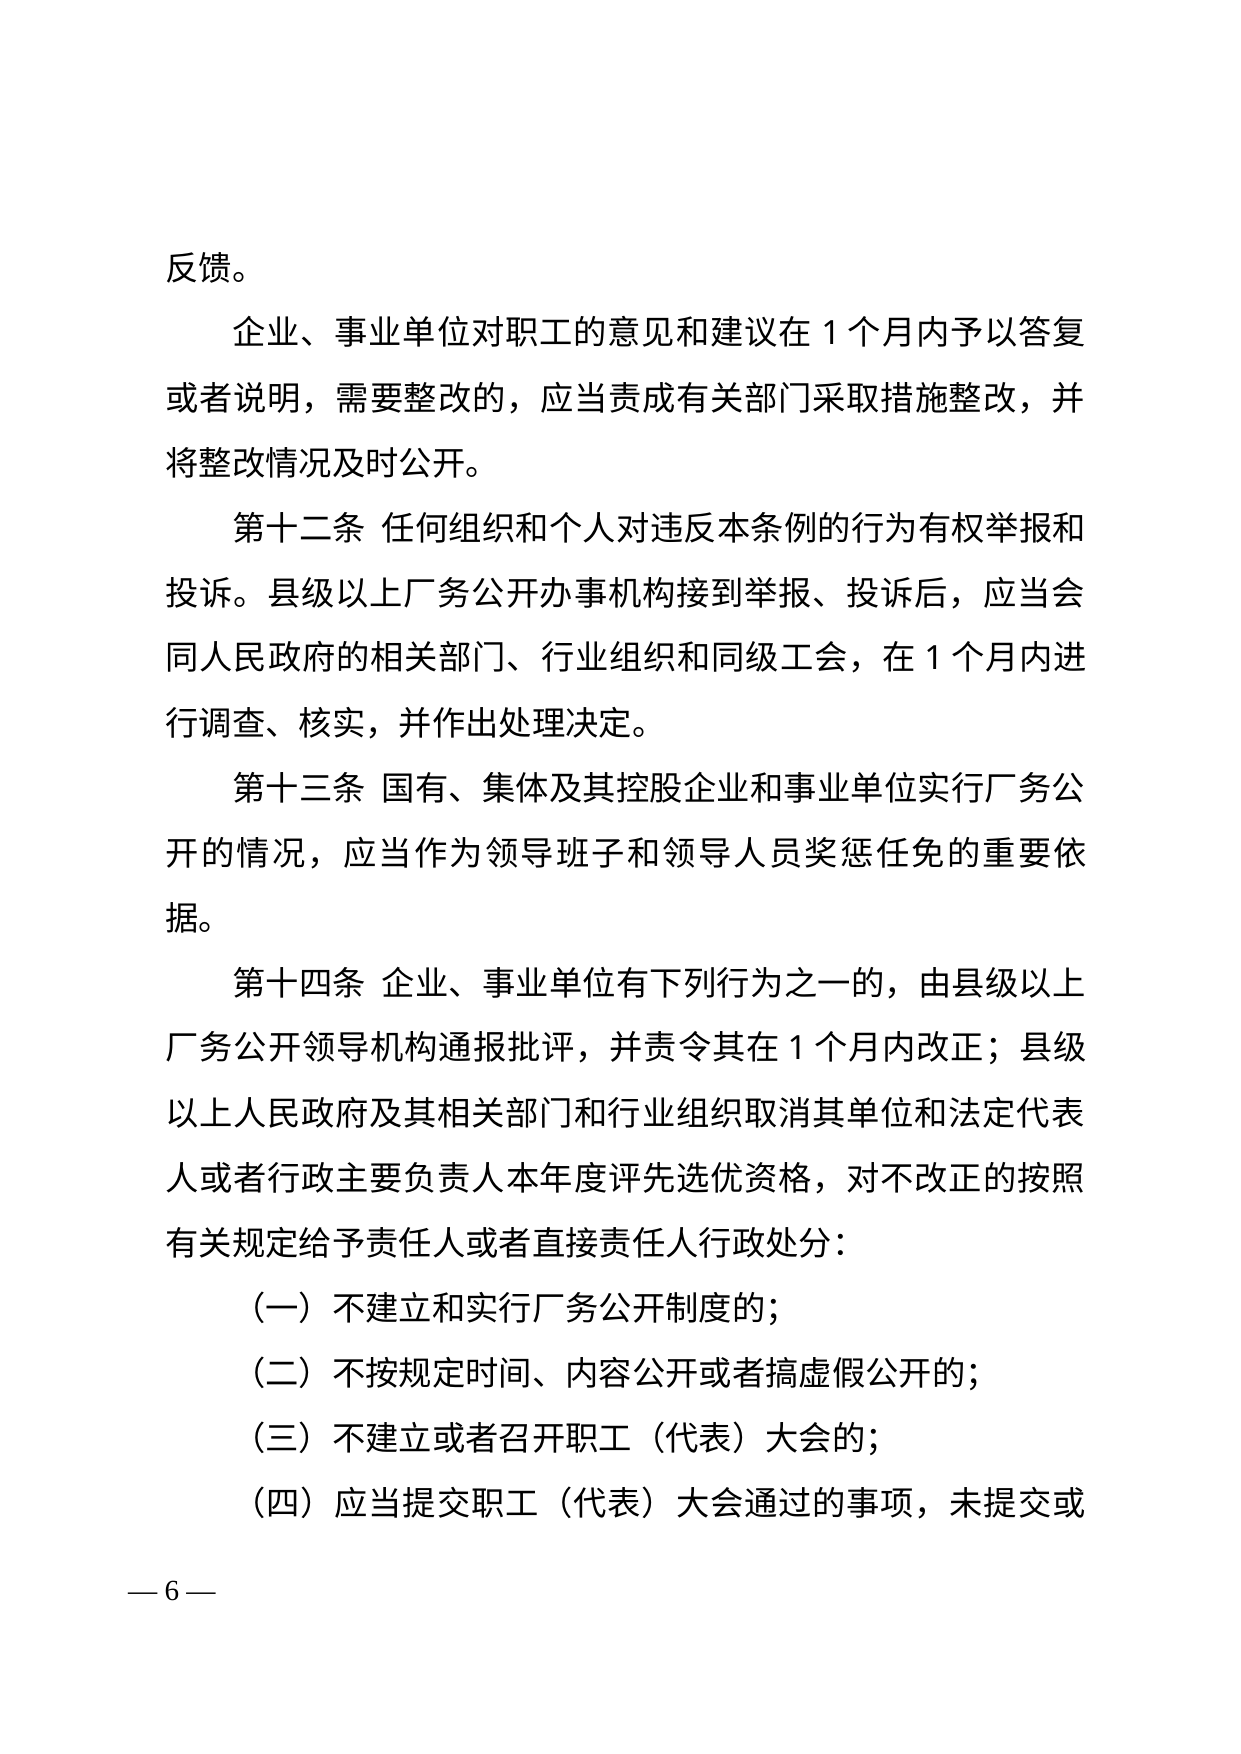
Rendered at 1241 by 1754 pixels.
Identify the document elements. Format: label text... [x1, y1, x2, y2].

text 企业、事业单位对职工的意见和建议在1个月内予以答复或者说明，需要整改的，应当责成有关部门采取措施整改，并将整改情况及时公开。 [165, 298, 1087, 493]
text （二）不按规定时间、内容公开或者搞虚假公开的； [165, 1338, 1087, 1403]
text （一）不建立和实行厂务公开制度的； [165, 1273, 1087, 1338]
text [165, 1468, 1087, 1533]
text （三）不建立或者召开职工（代表）大会的； [165, 1403, 1087, 1468]
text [165, 233, 1087, 298]
text 第十三条 国有、集体及其控股企业和事业单位实行厂务公开的情况，应当作为领导班子和领导人员奖惩任免的重要依据。 [165, 753, 1087, 948]
text 第十四条 企业、事业单位有下列行为之一的，由县级以上厂务公开领导机构通报批评，并责令其在1个月内改正；县级以上人民政府及其相关部门和行业组织取消其单位和法定代表人或者行政主要负责人本年度评先选优资格，对不改正的按照有关规定给予责任人或者直接责任人行政处分： [165, 948, 1087, 1273]
text 第十二条 任何组织和个人对违反本条例的行为有权举报和投诉。县级以上厂务公开办事机构接到举报、投诉后，应当会同人民政府的相关部门、行业组织和同级工会，在1个月内进行调查、核实，并作出处理决定。 [165, 493, 1087, 753]
